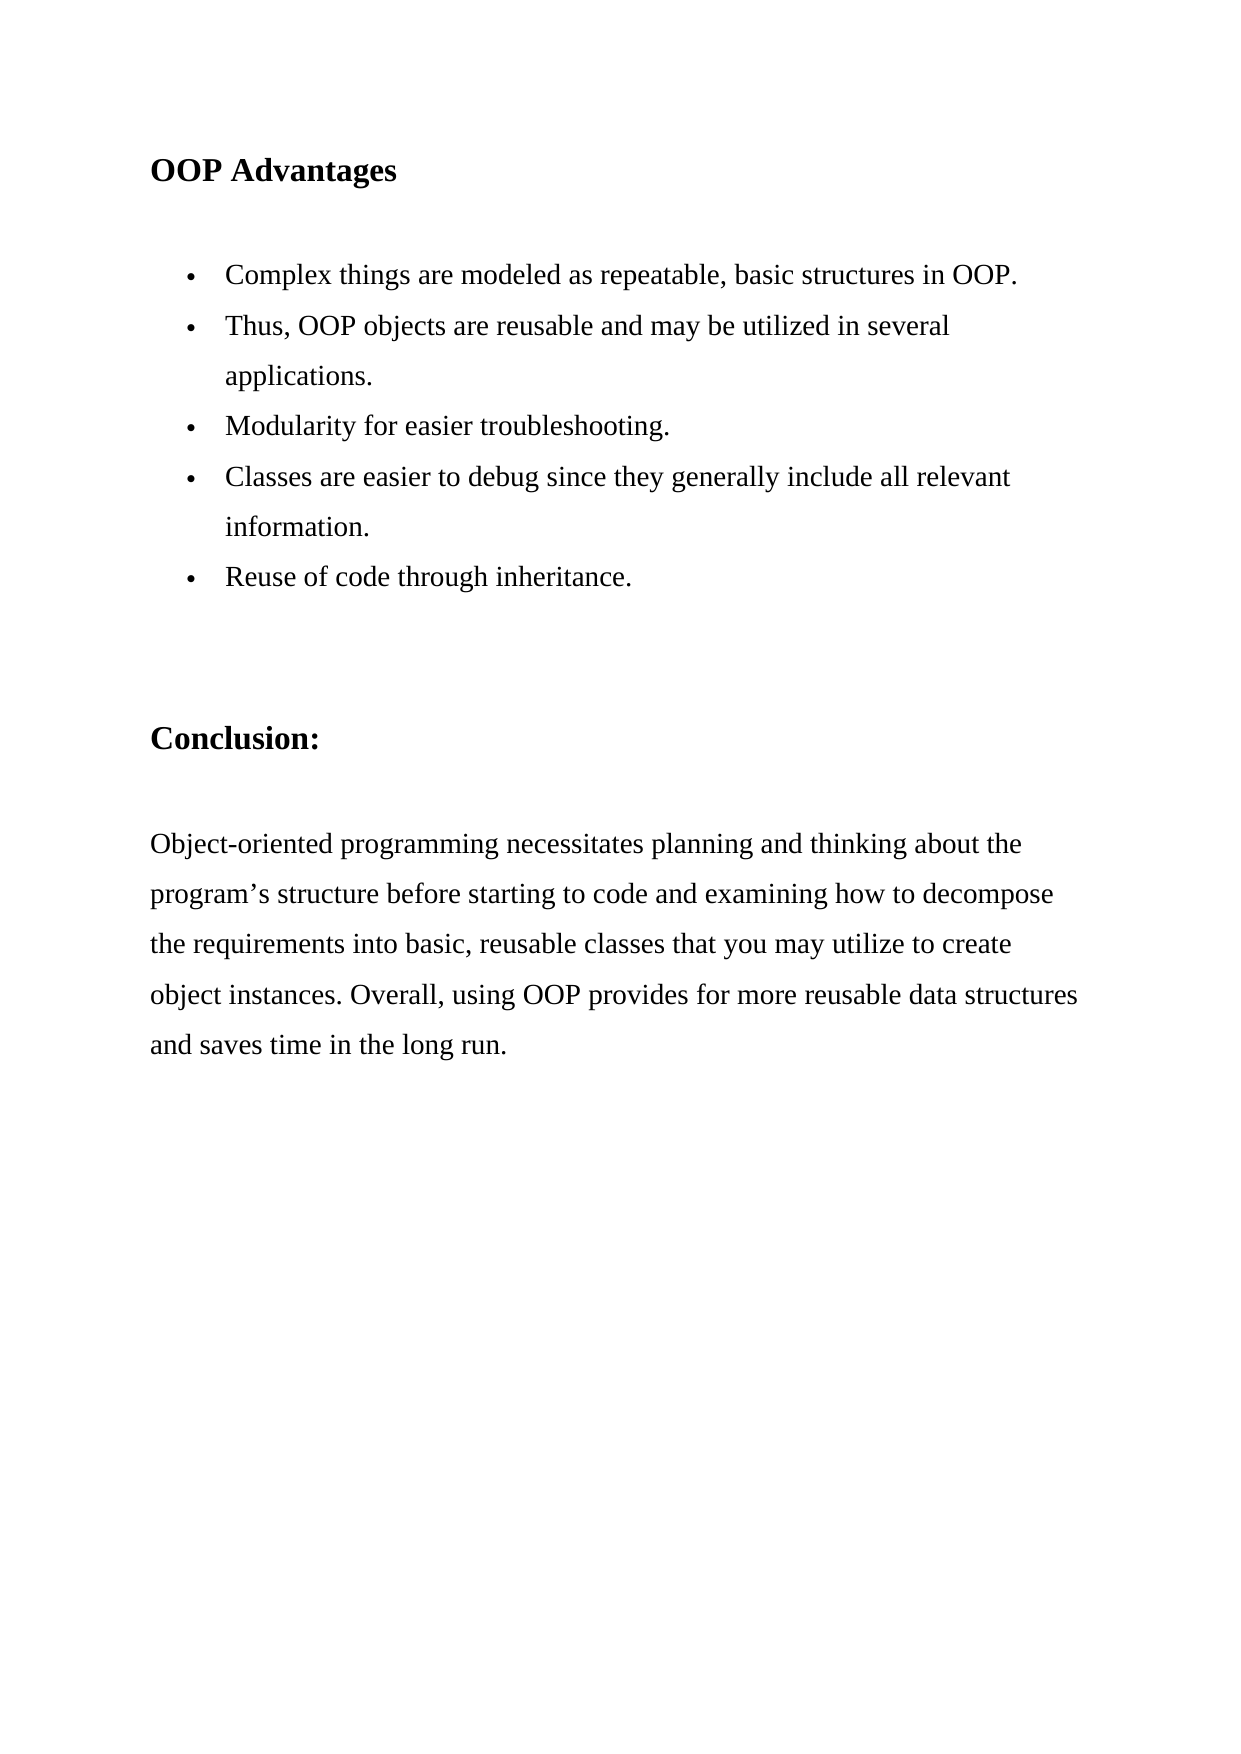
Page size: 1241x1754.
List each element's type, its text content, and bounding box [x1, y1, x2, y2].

text OOP Advantages [150, 150, 1090, 188]
list Thus, OOP objects are reusable and may be utilized in several applications. [187, 308, 1090, 392]
text Conclusion: [150, 718, 1090, 757]
list Modularity for easier troubleshooting. [187, 408, 1090, 442]
list Complex things are modeled as repeatable, basic structures in OOP. [187, 257, 1090, 291]
text Object-oriented programming necessitates planning and thinking about the program’s structure before starting to code and examining how to decompose the requirements into basic, reusable classes that you may utilize to create object instances. Overall, using OOP provides for more reusable data structures and saves time in the long run. [150, 826, 1090, 1061]
list Classes are easier to debug since they generally include all relevant information. [187, 459, 1090, 543]
list Reuse of code through inheritance. [187, 559, 1090, 593]
